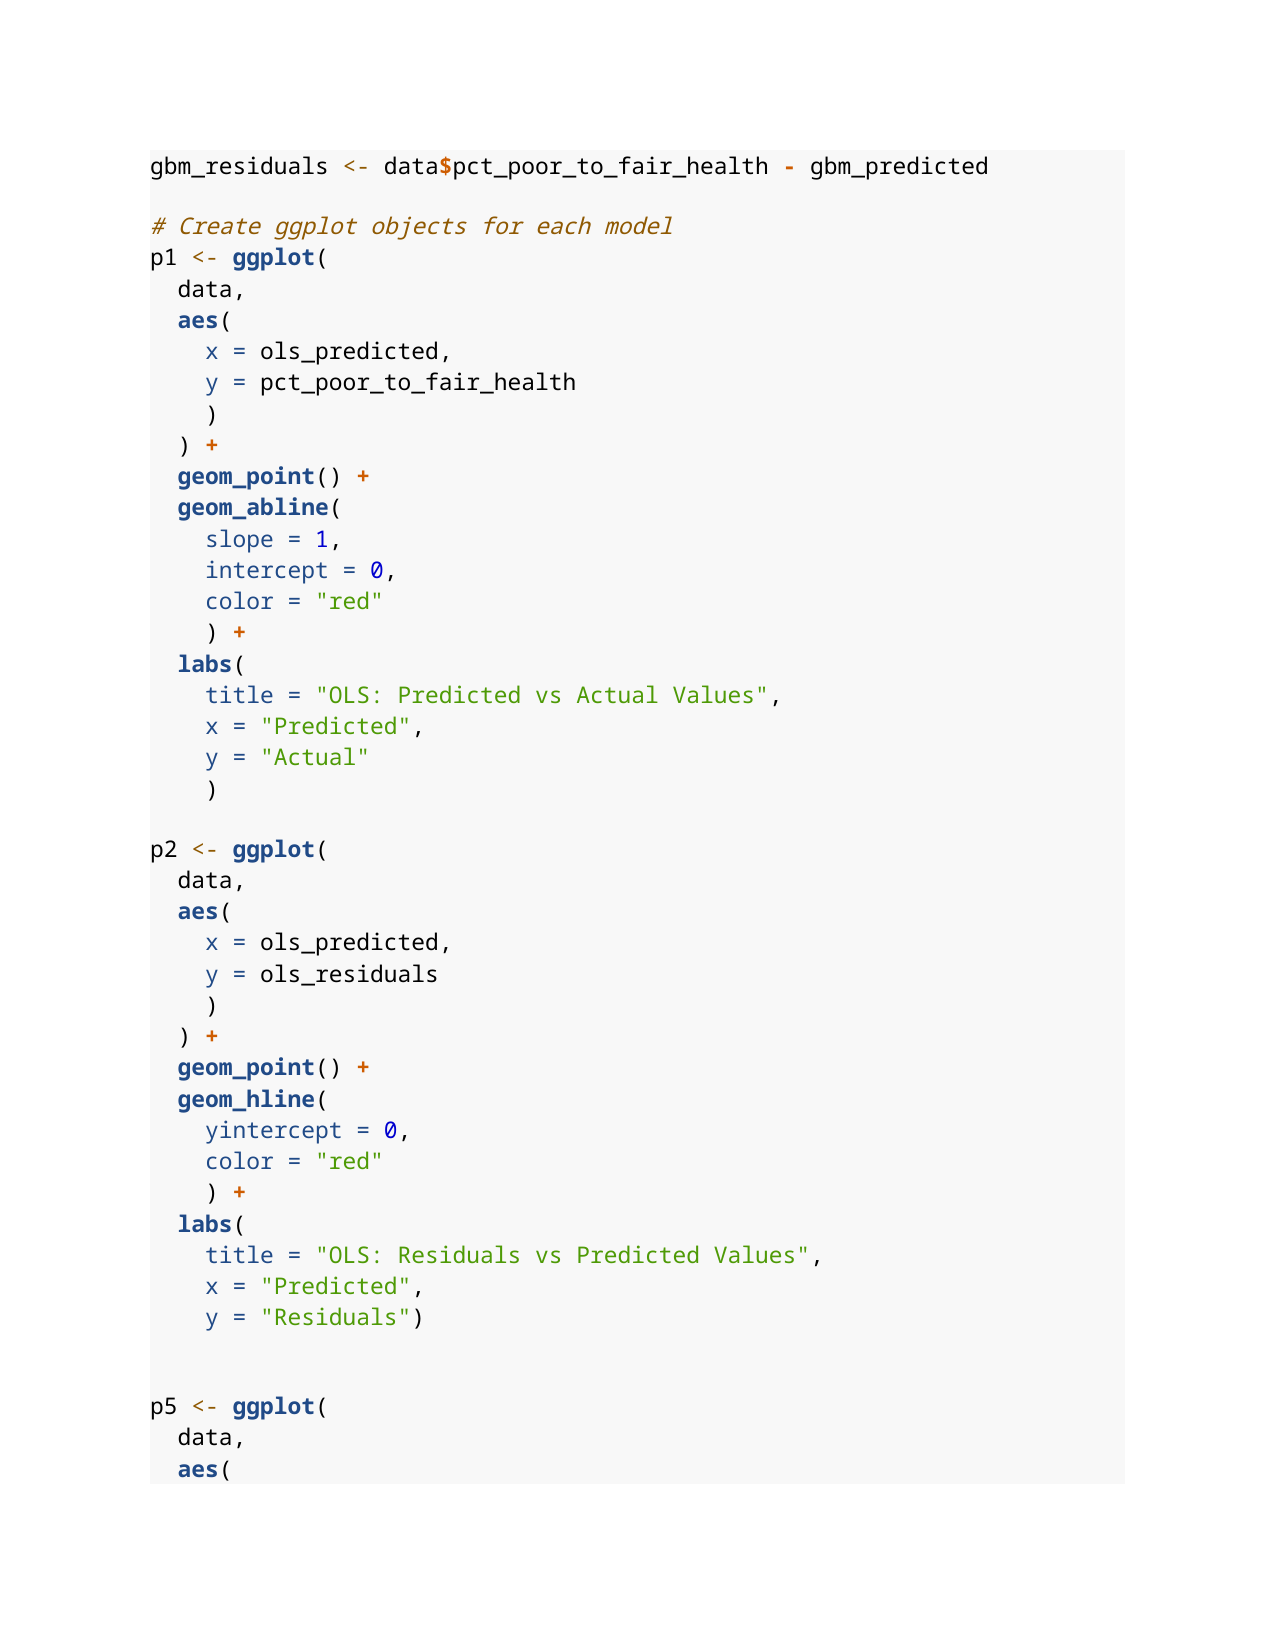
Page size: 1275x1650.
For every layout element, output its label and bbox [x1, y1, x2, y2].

text [150, 150, 1125, 1484]
